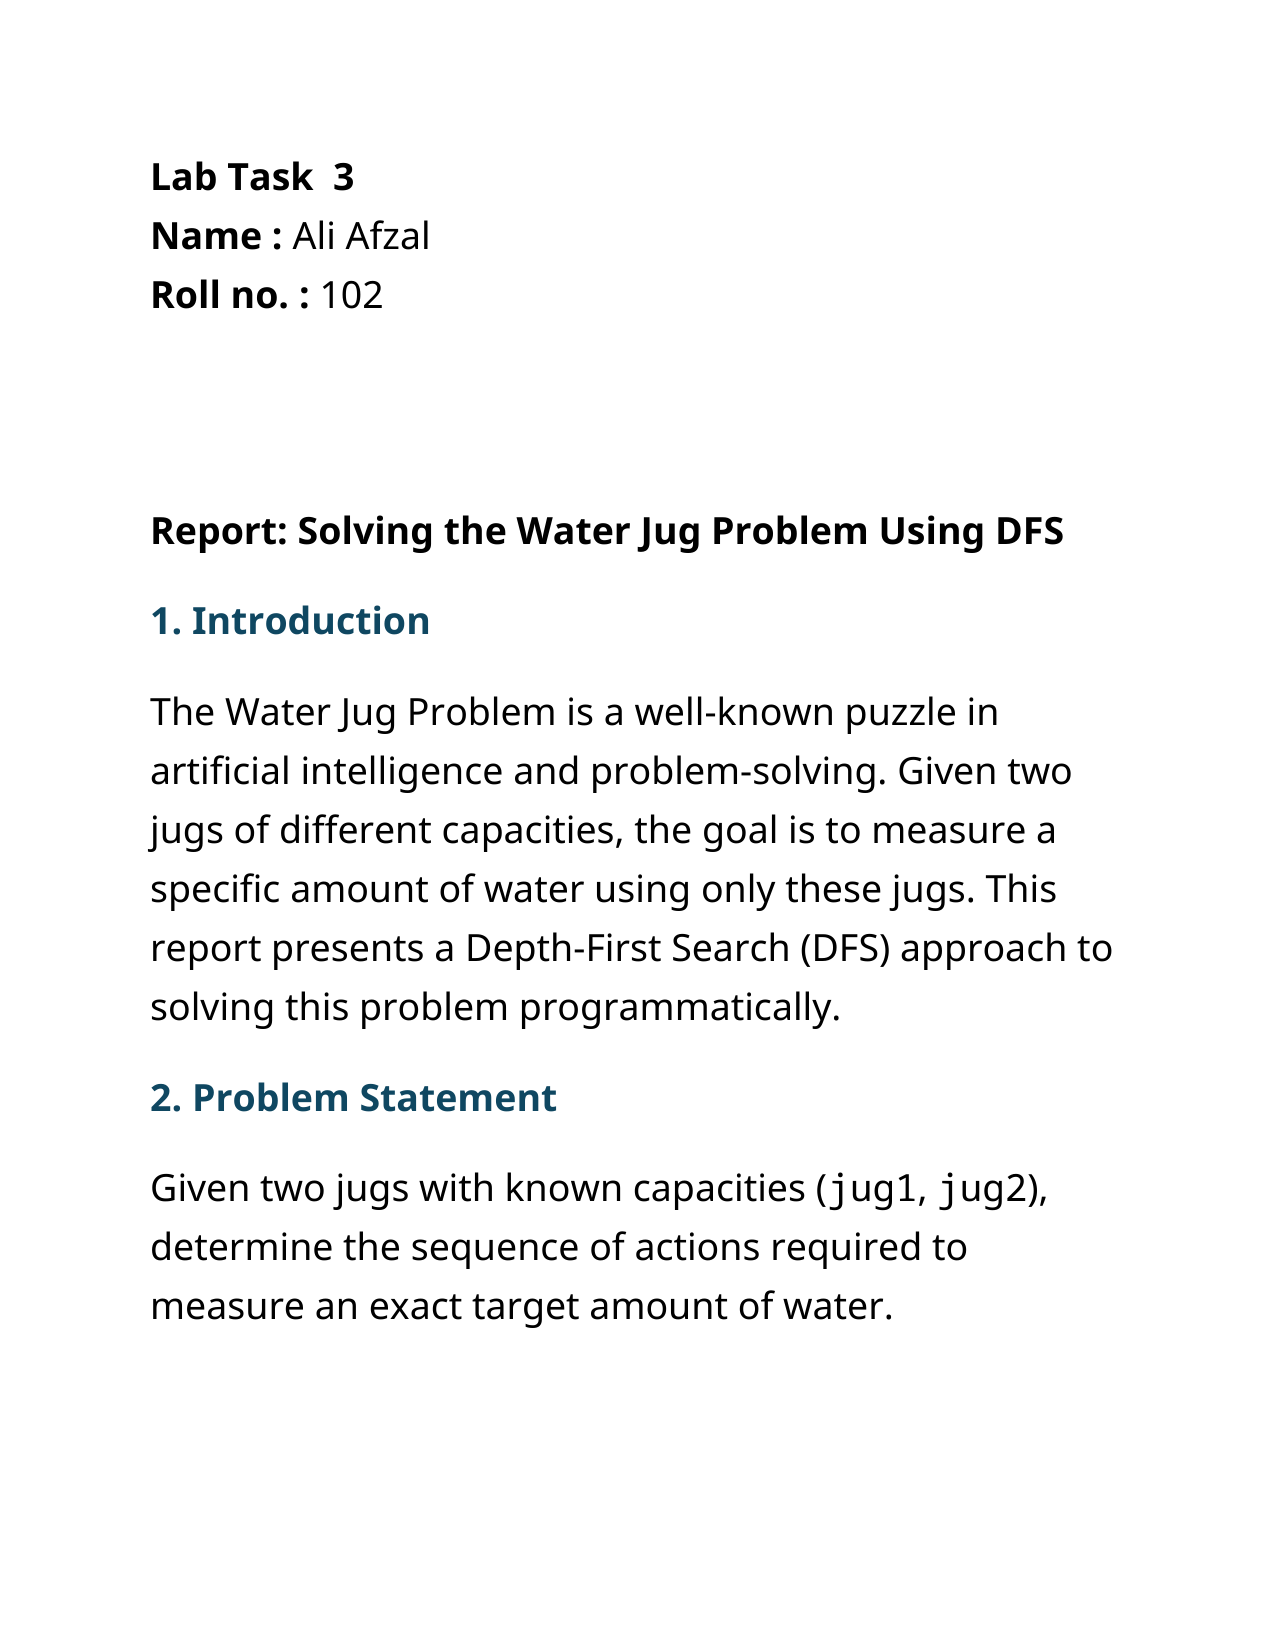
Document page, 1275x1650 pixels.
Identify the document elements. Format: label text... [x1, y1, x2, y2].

subtitle 1. Introduction [150, 594, 1125, 646]
text Given two jugs with known capacities (jug1, jug2), determine the sequence of actions required to measure an exact target amount of water. [150, 1161, 1125, 1331]
text The Water Jug Problem is a well-known puzzle in artificial intelligence and problem-solving. Given two jugs of different capacities, the goal is to measure a specific amount of water using only these jugs. This report presents a Depth-First Search (DFS) approach to solving this problem programmatically. [150, 685, 1125, 1032]
text Report: Solving the Water Jug Problem Using DFS [150, 504, 1125, 555]
subtitle 2. Problem Statement [150, 1071, 1125, 1122]
text Lab Task 3 Name : Ali Afzal Roll no. : 102 [150, 150, 1125, 319]
